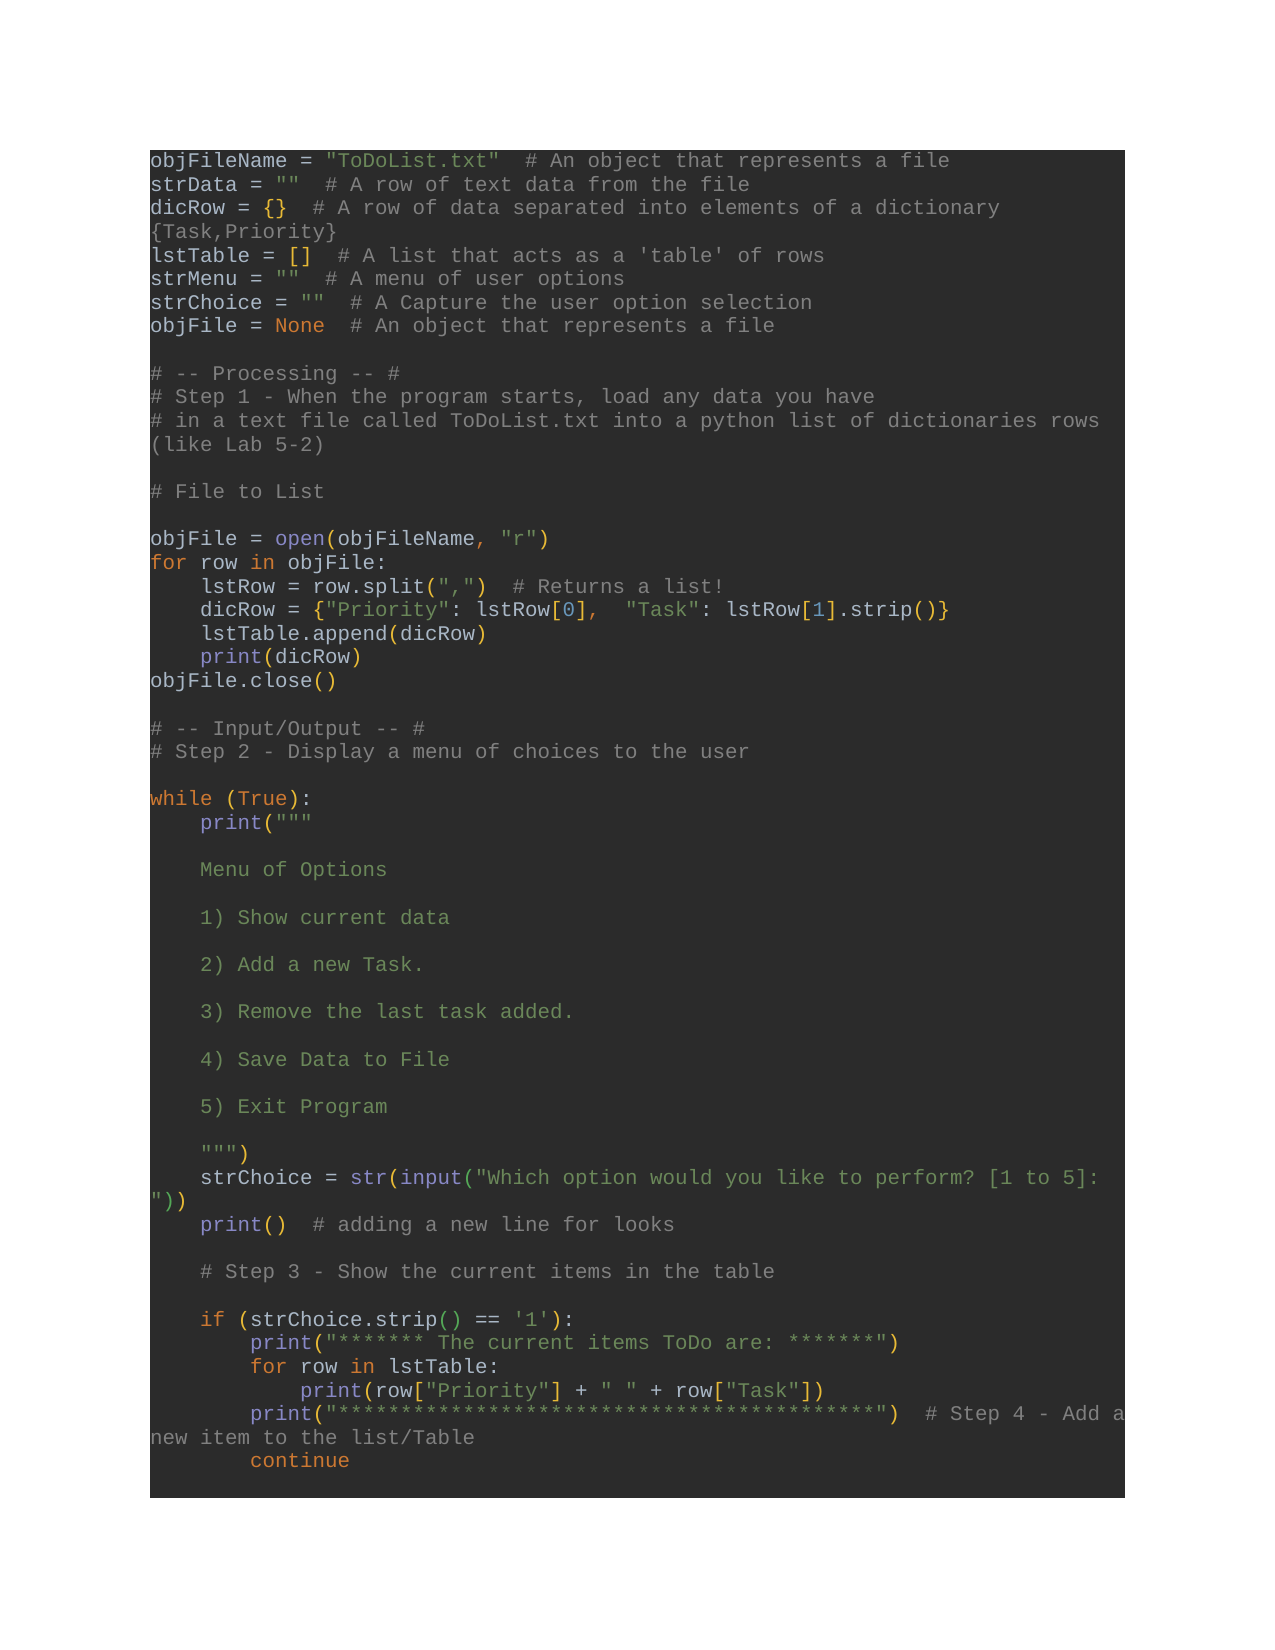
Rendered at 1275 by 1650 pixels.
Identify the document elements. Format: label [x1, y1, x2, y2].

text [150, 150, 1125, 1498]
